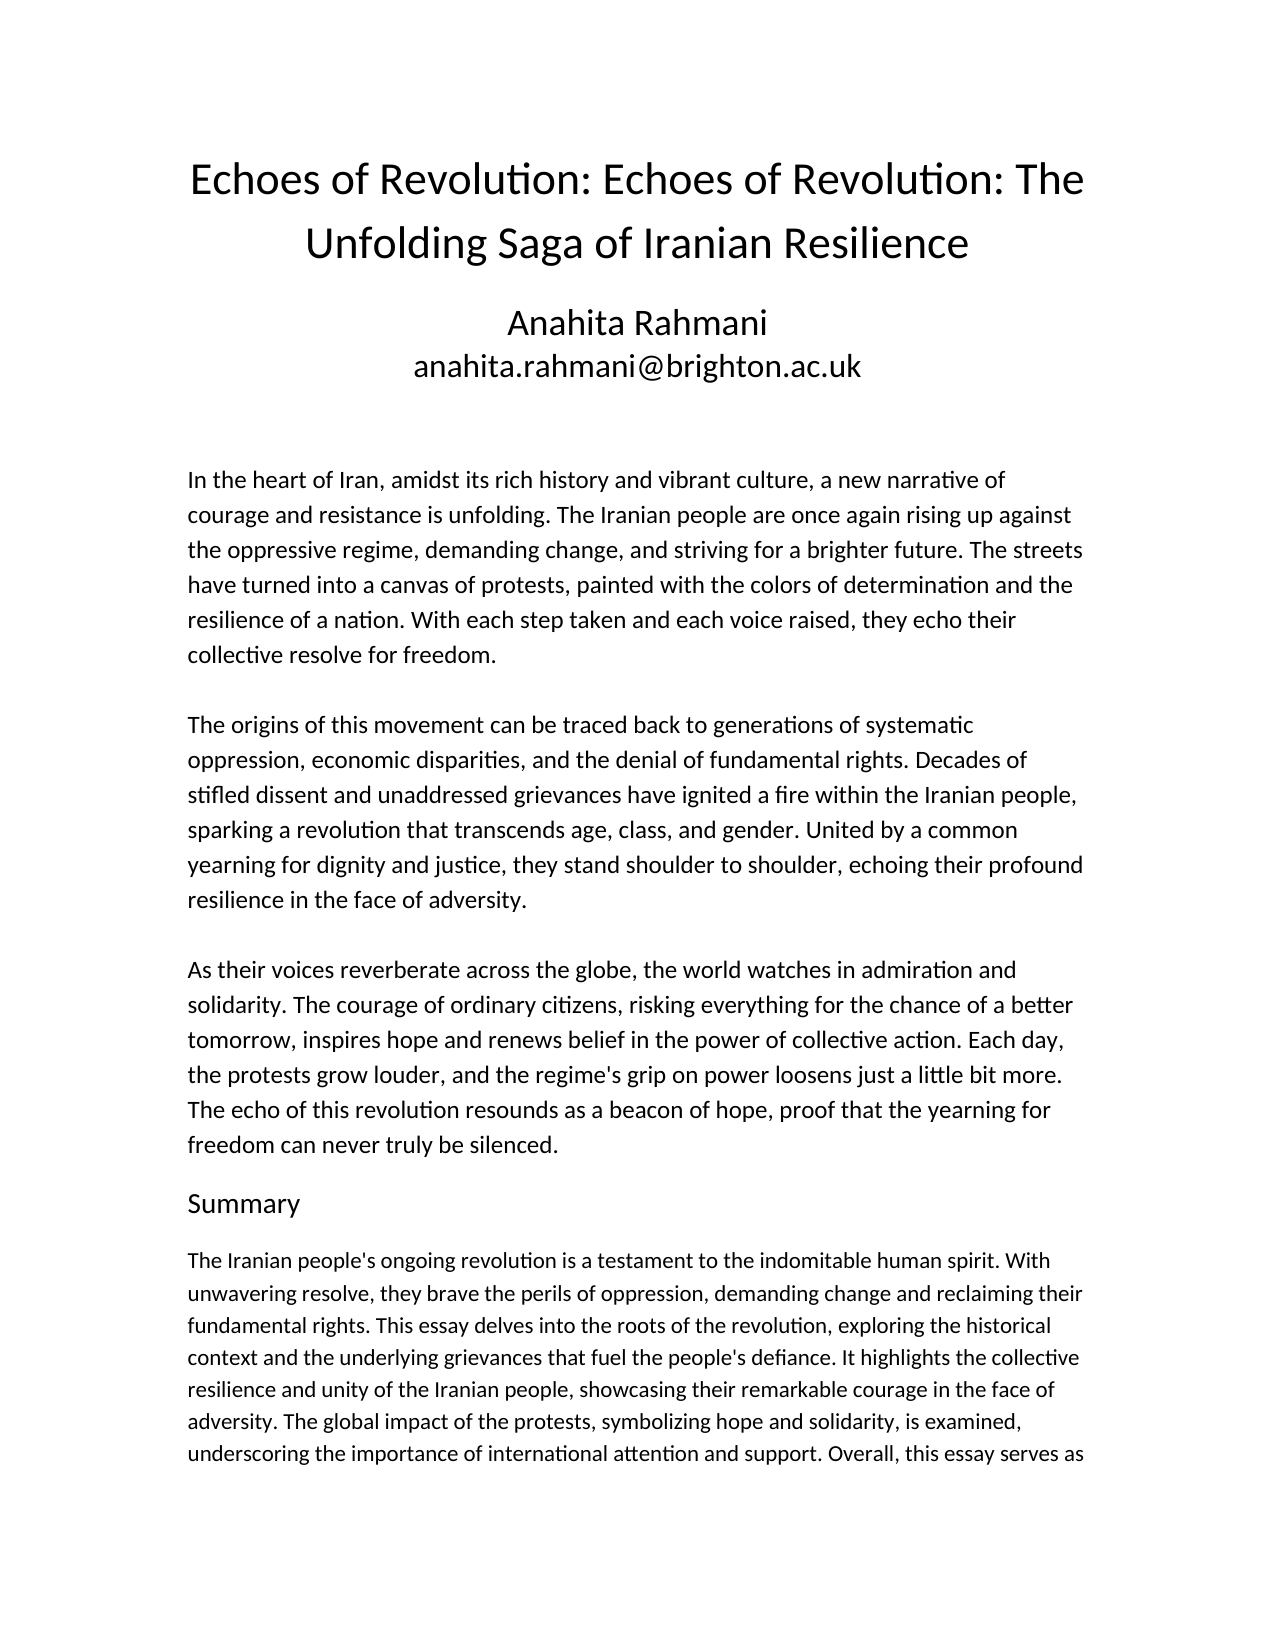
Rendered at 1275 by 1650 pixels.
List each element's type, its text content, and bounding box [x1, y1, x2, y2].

text anahita.rahmani@brighton.ac.uk [187, 345, 1087, 386]
text In the heart of Iran, amidst its rich history and vibrant culture, a new narrative of courage and resistance is unfolding. The Iranian people are once again rising up against the oppressive regime, demanding change, and striving for a brighter future. The streets have turned into a canvas of protests, painted with the colors of determination and the resilience of a nation. With each step taken and each voice raised, they echo their collective resolve for freedom. The origins of this movement can be traced back to generations of systematic oppression, economic disparities, and the denial of fundamental rights. Decades of stifled dissent and unaddressed grievances have ignited a fire within the Iranian people, sparking a revolution that transcends age, class, and gender. United by a common yearning for dignity and justice, they stand shoulder to shoulder, echoing their profound resilience in the face of adversity. As their voices reverberate across the globe, the world watches in admiration and solidarity. The courage of ordinary citizens, risking everything for the chance of a better tomorrow, inspires hope and renews belief in the power of collective action. Each day, the protests grow louder, and the regime's grip on power loosens just a little bit more. The echo of this revolution resounds as a beacon of hope, proof that the yearning for freedom can never truly be silenced. [187, 464, 1087, 1159]
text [187, 1246, 1087, 1468]
text Echoes of Revolution: Echoes of Revolution: The Unfolding Saga of Iranian Resilience [187, 150, 1087, 270]
text Anahita Rahmani [187, 299, 1087, 345]
text Summary [187, 1185, 1087, 1220]
